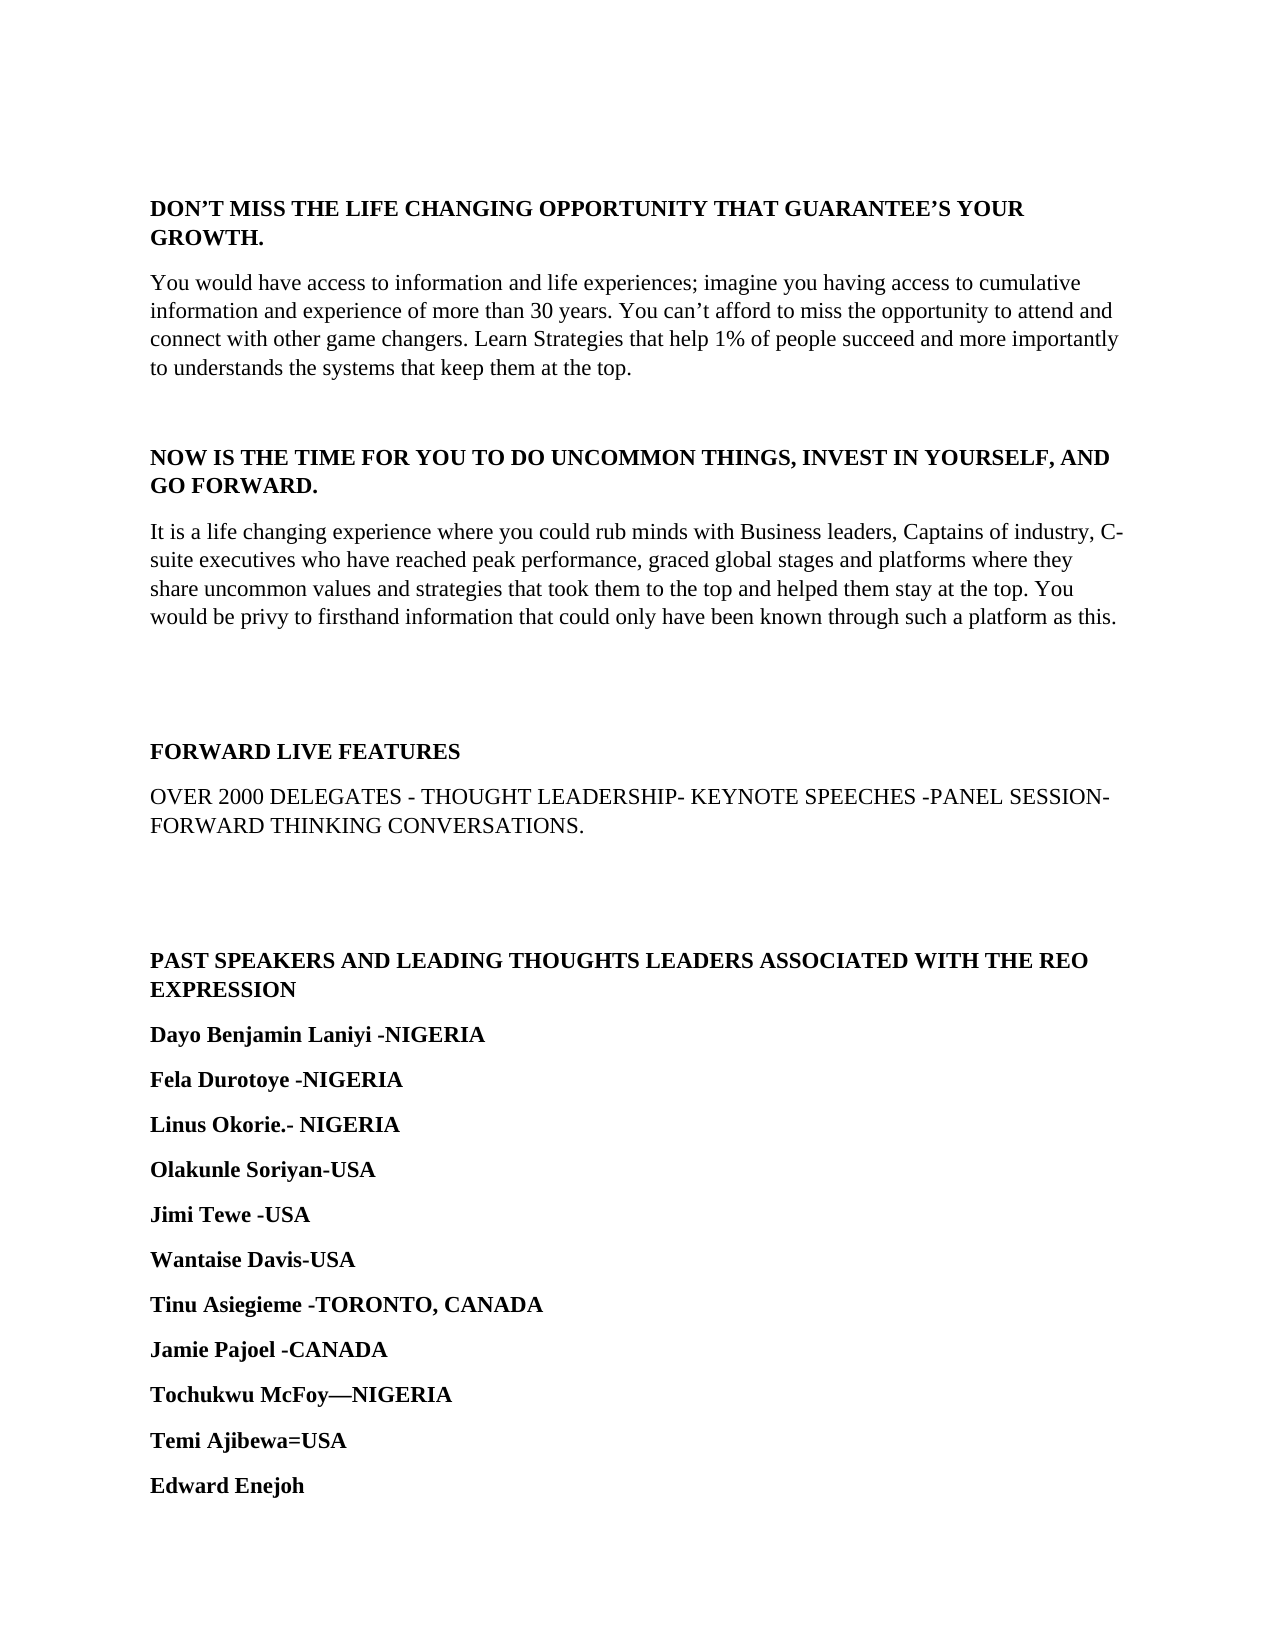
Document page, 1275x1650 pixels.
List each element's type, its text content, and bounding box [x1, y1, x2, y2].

text OVER 2000 DELEGATES - THOUGHT LEADERSHIP- KEYNOTE SPEECHES -PANEL SESSION-FORWARD THINKING CONVERSATIONS. [150, 783, 1125, 838]
text Edward Enejoh [150, 1472, 1125, 1498]
text Jamie Pajoel -CANADA [150, 1336, 1125, 1363]
text Linus Okorie.- NIGERIA [150, 1111, 1125, 1137]
text Fela Durotoye -NIGERIA [150, 1066, 1125, 1092]
text Tinu Asiegieme -TORONTO, CANADA [150, 1291, 1125, 1318]
text It is a life changing experience where you could rub minds with Business leaders, Captains of industry, C-suite executives who have reached peak performance, graced global stages and platforms where they share uncommon values and strategies that took them to the top and helped them stay at the top. You would be privy to firsthand information that could only have been known through such a platform as this. [150, 518, 1125, 629]
text Dayo Benjamin Laniyi -NIGERIA [150, 1021, 1125, 1047]
text DON’T MISS THE LIFE CHANGING OPPORTUNITY THAT GUARANTEE’S YOUR GROWTH. [150, 195, 1125, 250]
text Tochukwu McFoy—NIGERIA [150, 1382, 1125, 1408]
text NOW IS THE TIME FOR YOU TO DO UNCOMMON THINGS, INVEST IN YOURSELF, AND GO FORWARD. [150, 444, 1125, 499]
text Wantaise Davis-USA [150, 1246, 1125, 1273]
text Jimi Tewe -USA [150, 1201, 1125, 1227]
text You would have access to information and life experiences; imagine you having access to cumulative information and experience of more than 30 years. You can’t afford to miss the opportunity to attend and connect with other game changers. Learn Strategies that help 1% of people succeed and more importantly to understands the systems that keep them at the top. [150, 269, 1125, 380]
text FORWARD LIVE FEATURES [150, 738, 1125, 765]
text PAST SPEAKERS AND LEADING THOUGHTS LEADERS ASSOCIATED WITH THE REO EXPRESSION [150, 947, 1125, 1002]
text Olakunle Soriyan-USA [150, 1156, 1125, 1182]
text Temi Ajibewa=USA [150, 1427, 1125, 1453]
